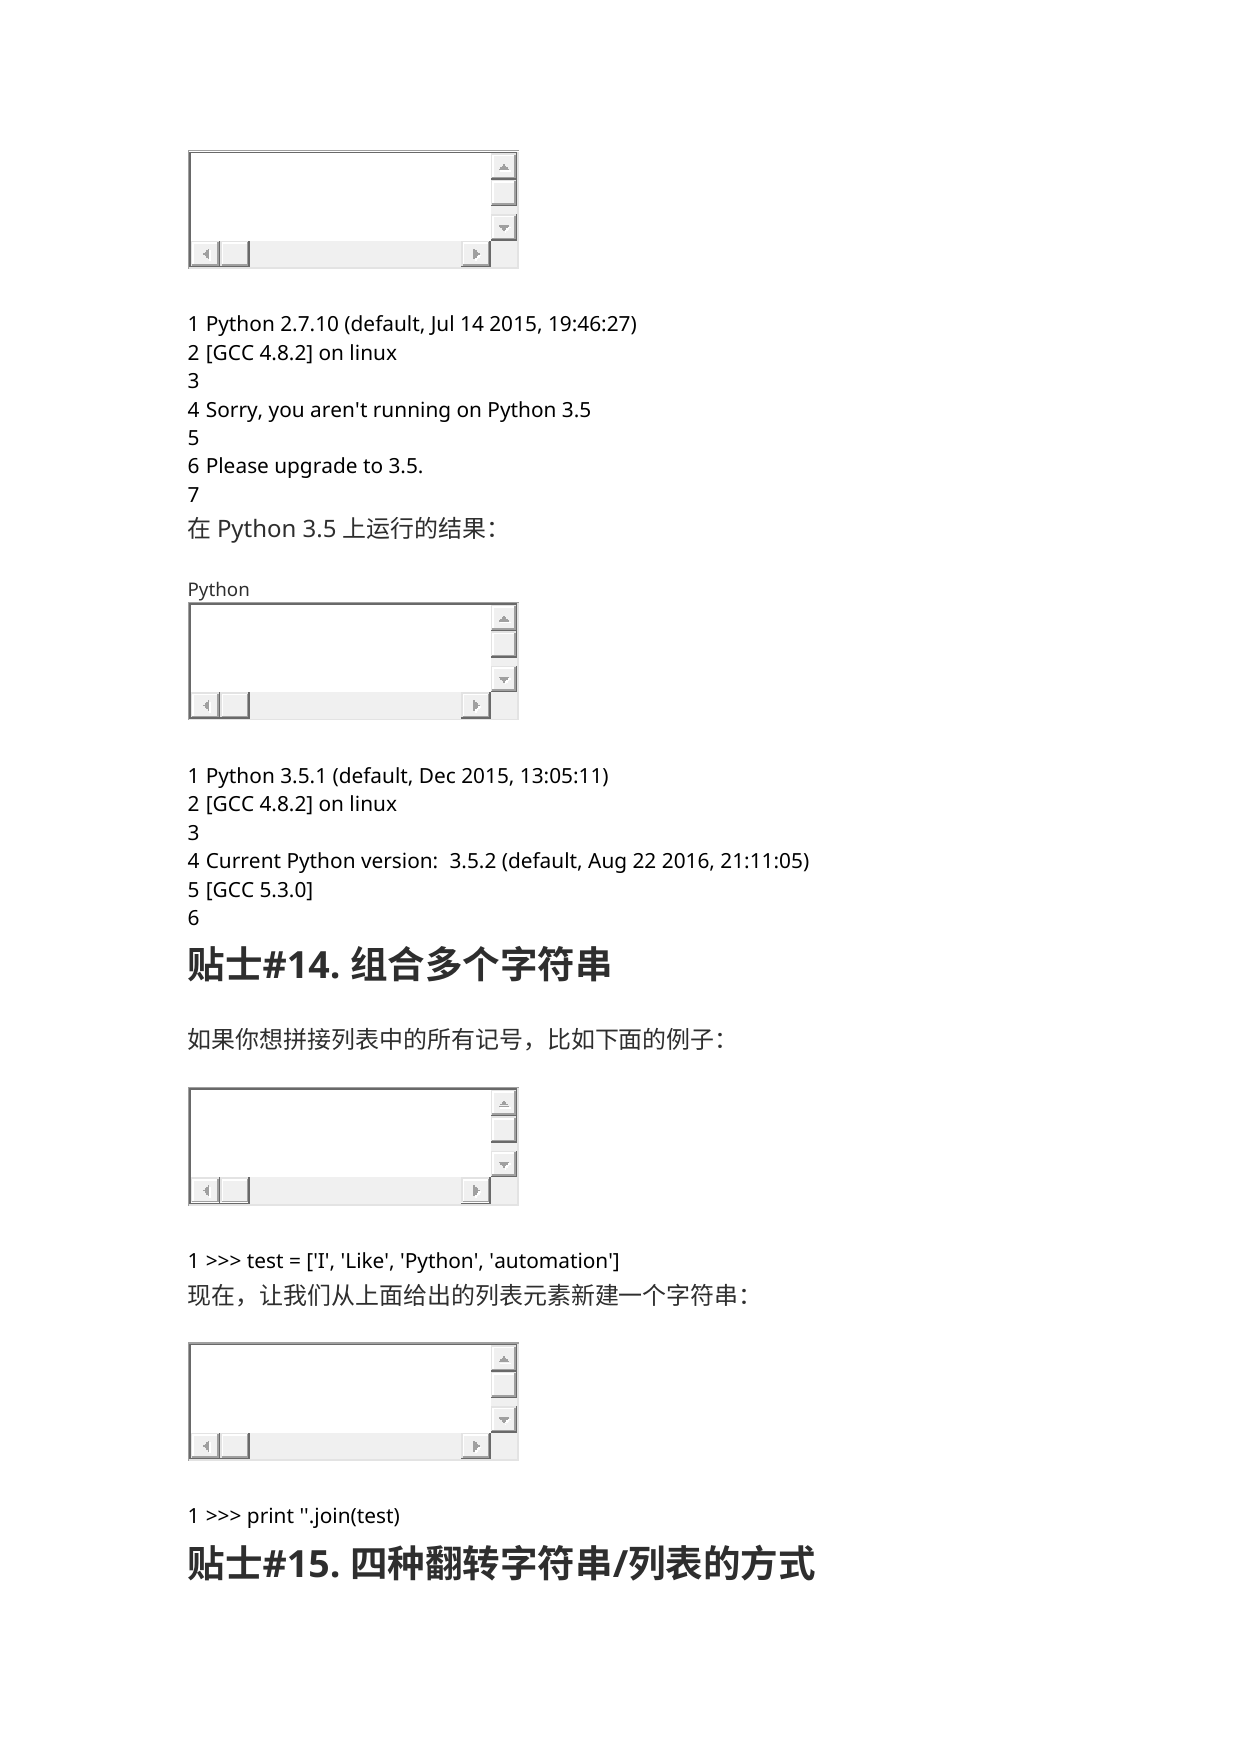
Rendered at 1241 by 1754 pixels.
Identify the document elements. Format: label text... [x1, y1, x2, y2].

text Python [187, 576, 1053, 602]
table_header Python 3.5.1 (default, Dec 2015, 13:05:11) [GCC 4.8.2] on linux Current Python version: 3.5.2 (default, Aug 22 2016, 21:11:05) [GCC 5.3.0] [204, 760, 1061, 933]
text 如果你想拼接列表中的所有记号，比如下面的例子： [187, 1021, 1053, 1056]
table_header 1 [186, 1500, 204, 1532]
table_header 1 [186, 1245, 204, 1276]
text 贴士#14. 组合多个字符串 [187, 933, 1053, 989]
table_header 1 2 3 4 5 6 7 [186, 308, 204, 510]
table_header >>> test = ['I', 'Like', 'Python', 'automation'] [204, 1245, 1061, 1276]
table_header >>> print ''.join(test) [204, 1500, 1061, 1532]
table_header Python 2.7.10 (default, Jul 14 2015, 19:46:27) [GCC 4.8.2] on linux Sorry, you aren't running on Python 3.5 Please upgrade to 3.5. [204, 308, 1061, 510]
table_header 1 2 3 4 5 6 [186, 760, 204, 933]
text 在 Python 3.5 上运行的结果： [187, 510, 1053, 545]
text 贴士#15. 四种翻转字符串/列表的方式 [187, 1532, 1053, 1588]
text 现在，让我们从上面给出的列表元素新建一个字符串： [187, 1276, 1053, 1311]
